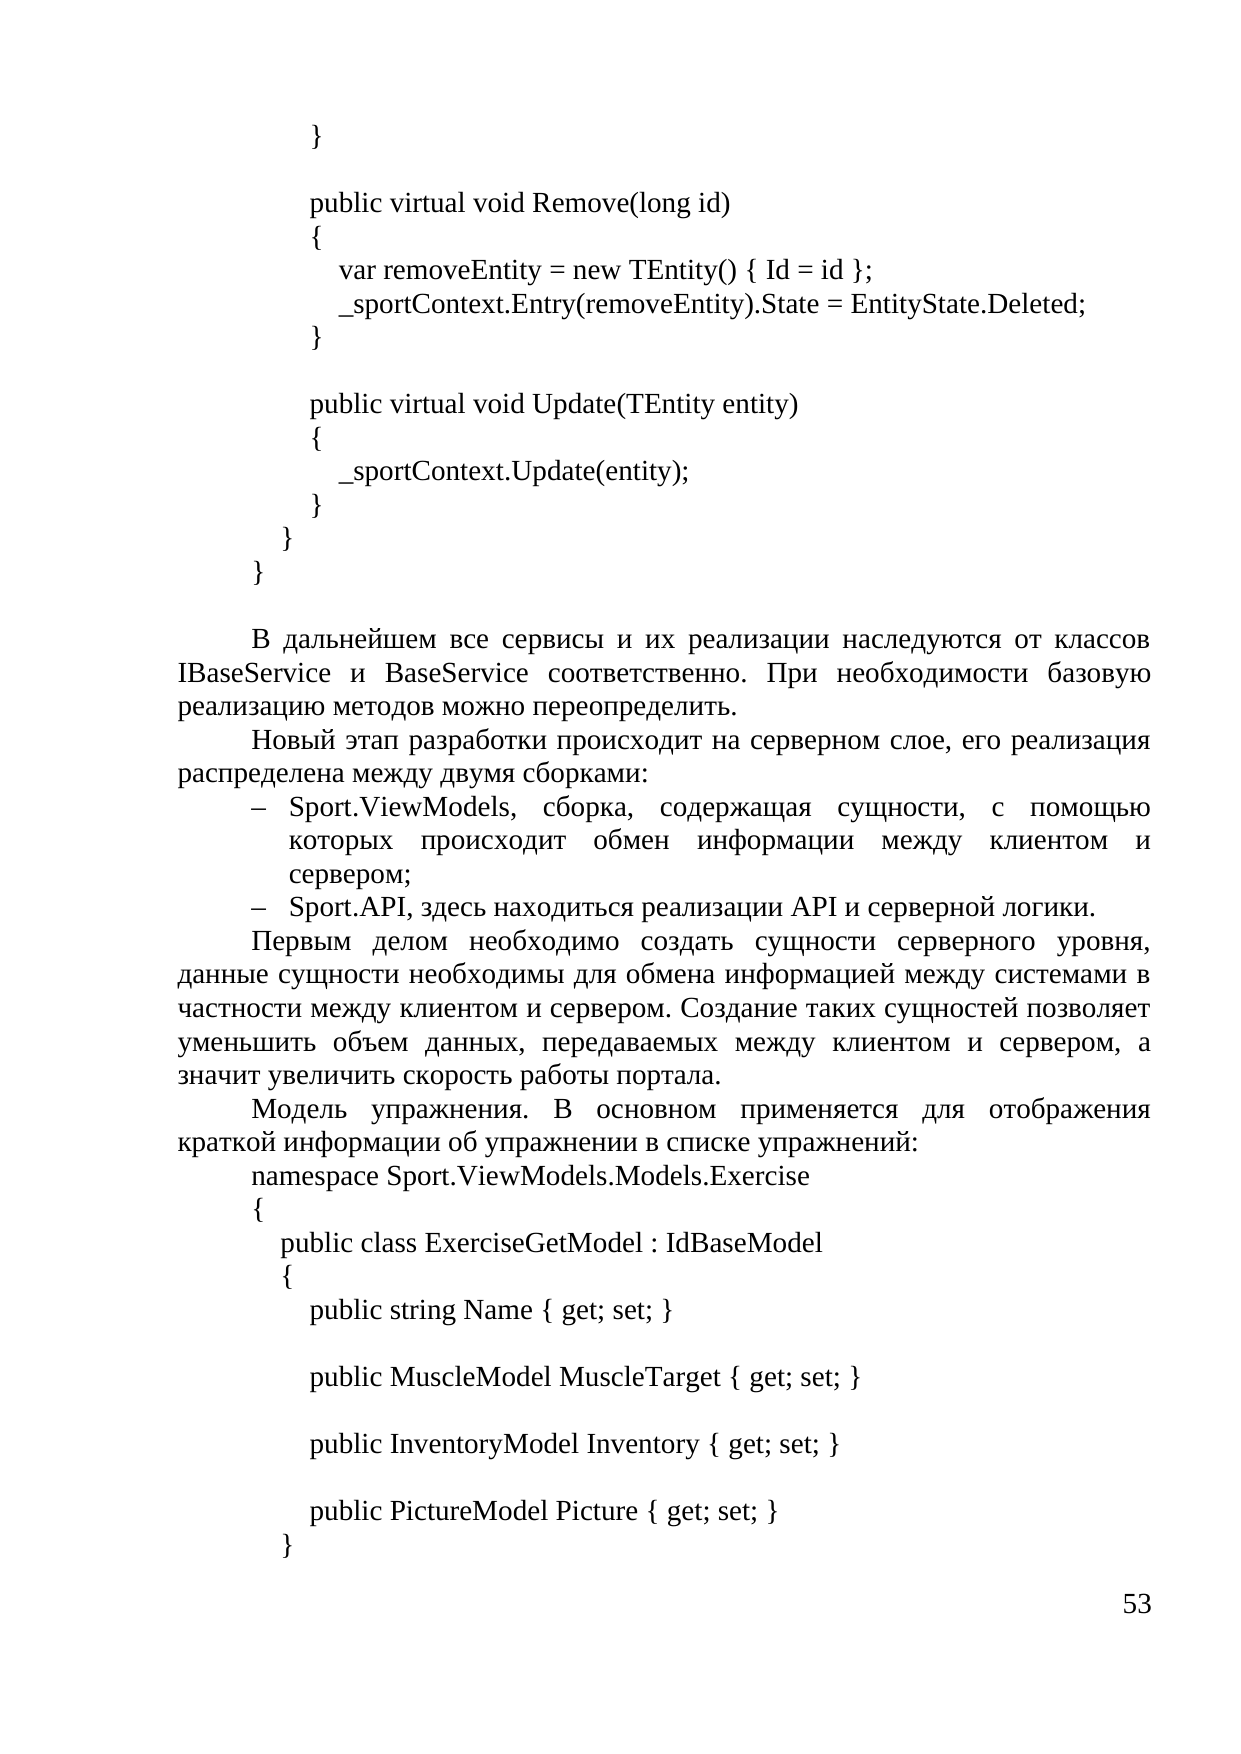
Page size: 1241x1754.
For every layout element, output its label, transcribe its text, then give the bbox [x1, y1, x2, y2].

text { [177, 1258, 1152, 1292]
text } [177, 319, 1152, 353]
text В дальнейшем все сервисы и их реализации наследуются от классов IBaseService и BaseService соответственно. При необходимости базовую реализацию методов можно переопределить. [177, 621, 1152, 722]
list Sport.API, здесь находиться реализации API и серверной логики. [251, 889, 1152, 923]
text } [177, 554, 1152, 588]
text { [177, 219, 1152, 252]
text var removeEntity = new TEntity() { Id = id }; [177, 252, 1152, 286]
text } [177, 1527, 1152, 1560]
text public MuscleModel MuscleTarget { get; set; } [177, 1359, 1152, 1393]
text public InventoryModel Inventory { get; set; } [177, 1426, 1152, 1460]
text Первым делом необходимо создать сущности серверного уровня, данные сущности необходимы для обмена информацией между системами в частности между клиентом и сервером. Создание таких сущностей позволяет уменьшить объем данных, передаваемых между клиентом и сервером, а значит увеличить скорость работы портала. [177, 923, 1152, 1091]
text public PictureModel Picture { get; set; } [177, 1493, 1152, 1527]
text { [177, 1191, 1152, 1225]
text _sportContext.Update(entity); [177, 453, 1152, 487]
text public virtual void Remove(long id) [177, 185, 1152, 219]
text { [177, 420, 1152, 453]
text Новый этап разработки происходит на серверном слое, его реализация распределена между двумя сборками: [177, 722, 1152, 789]
text public class ExerciseGetModel : IdBaseModel [177, 1225, 1152, 1258]
text public virtual void Update(TEntity entity) [177, 386, 1152, 420]
text _sportContext.Entry(removeEntity).State = EntityState.Deleted; [177, 286, 1152, 319]
text } [177, 487, 1152, 521]
text } [177, 521, 1152, 554]
text namespace Sport.ViewModels.Models.Exercise [177, 1158, 1152, 1191]
list Sport.ViewModels, сборка, содержащая сущности, с помощью которых происходит обмен информации между клиентом и сервером; [251, 789, 1152, 889]
text public string Name { get; set; } [177, 1292, 1152, 1326]
text } [177, 118, 1152, 152]
text Модель упражнения. В основном применяется для отображения краткой информации об упражнении в списке упражнений: [177, 1091, 1152, 1158]
